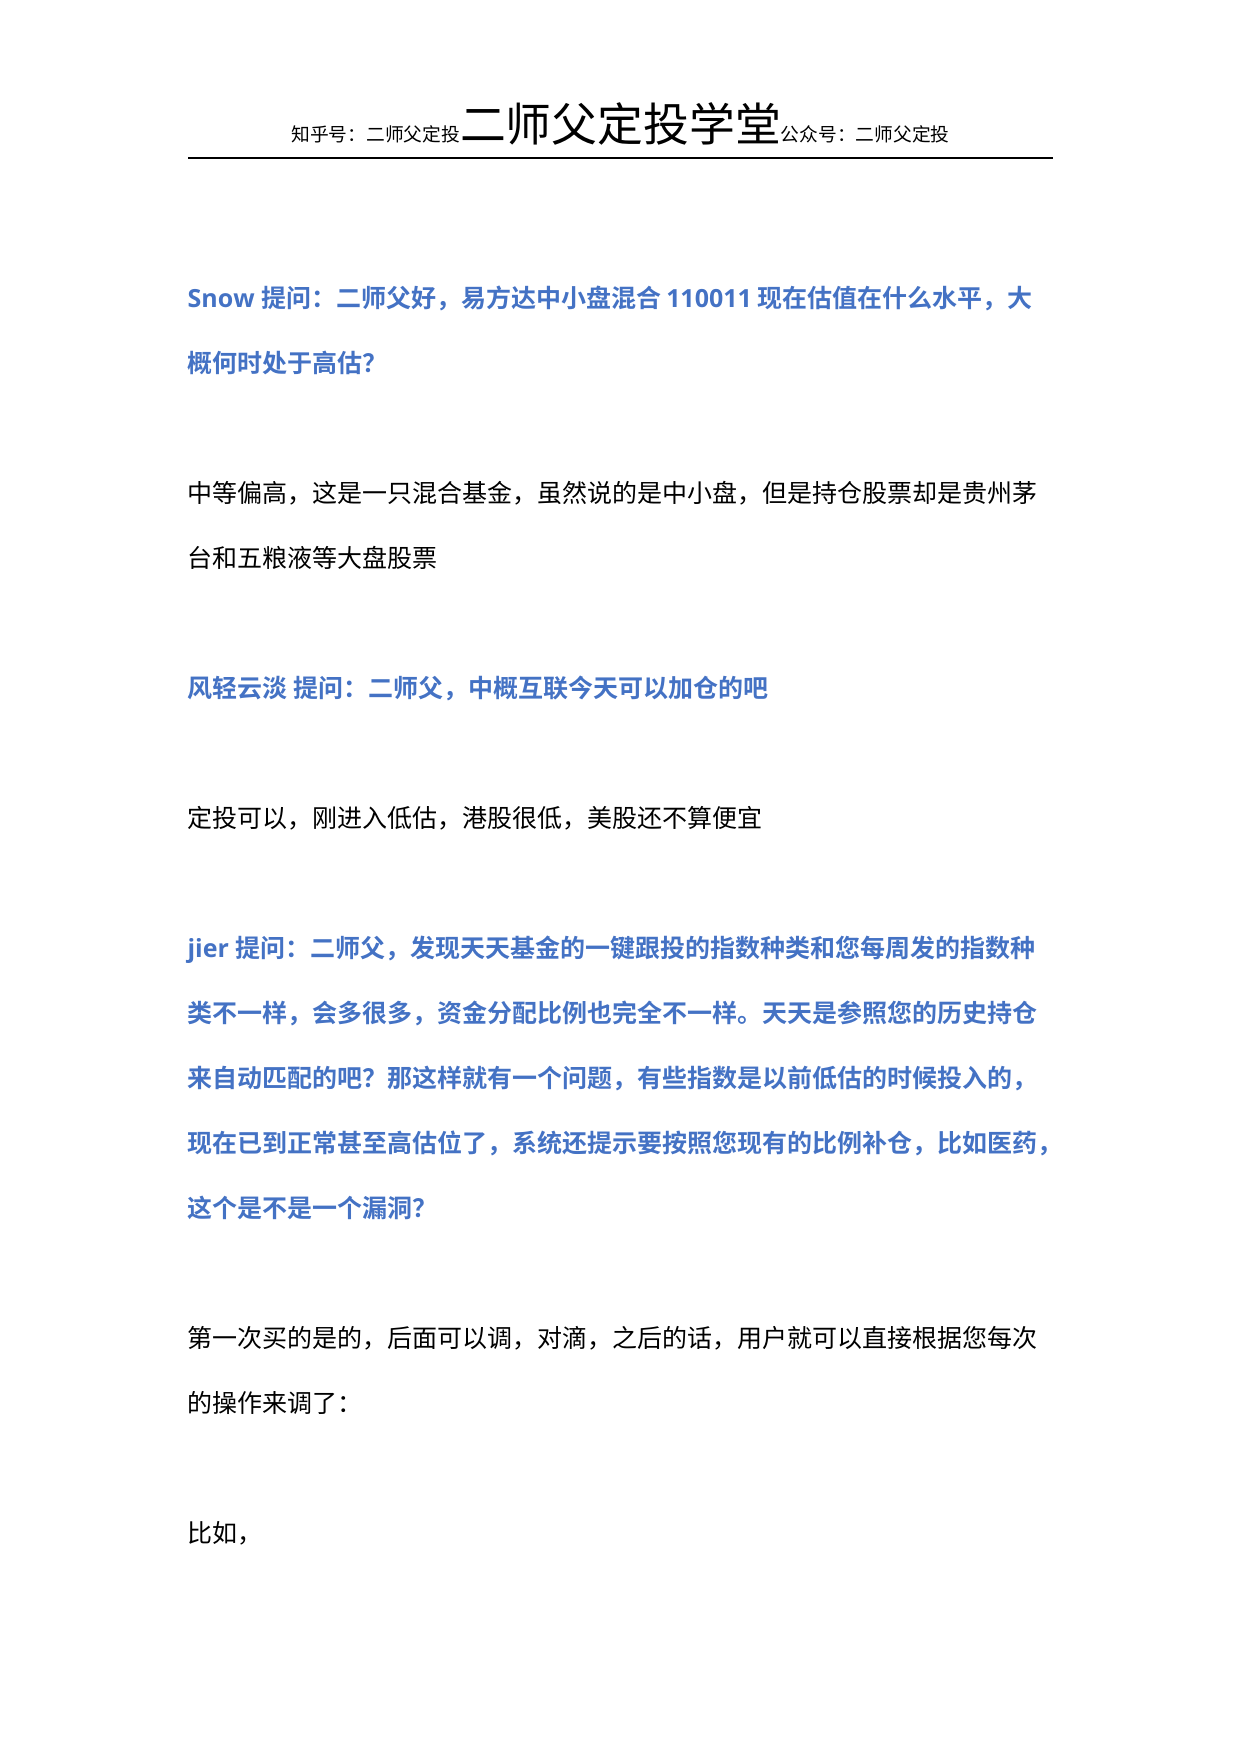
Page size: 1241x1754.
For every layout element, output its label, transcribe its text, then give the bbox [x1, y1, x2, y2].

text Snow 提问：二师父好，易方达中小盘混合110011现在估值在什么水平，大概何时处于高估？ [187, 264, 1053, 394]
text jier 提问：二师父，发现天天基金的一键跟投的指数种类和您每周发的指数种类不一样，会多很多，资金分配比例也完全不一样。天天是参照您的历史持仓来自动匹配的吧？那这样就有一个问题，有些指数是以前低估的时候投入的，现在已到正常甚至高估位了，系统还提示要按照您现有的比例补仓，比如医药，这个是不是一个漏洞？ [187, 914, 1053, 1239]
text 第一次买的是的，后面可以调，对滴，之后的话，用户就可以直接根据您每次的操作来调了： [187, 1304, 1053, 1434]
text 风轻云淡 提问：二师父，中概互联今天可以加仓的吧 [187, 654, 1053, 719]
text 比如， [187, 1499, 1053, 1564]
text 中等偏高，这是一只混合基金，虽然说的是中小盘，但是持仓股票却是贵州茅台和五粮液等大盘股票 [187, 459, 1053, 589]
text 定投可以，刚进入低估，港股很低，美股还不算便宜 [187, 784, 1053, 849]
